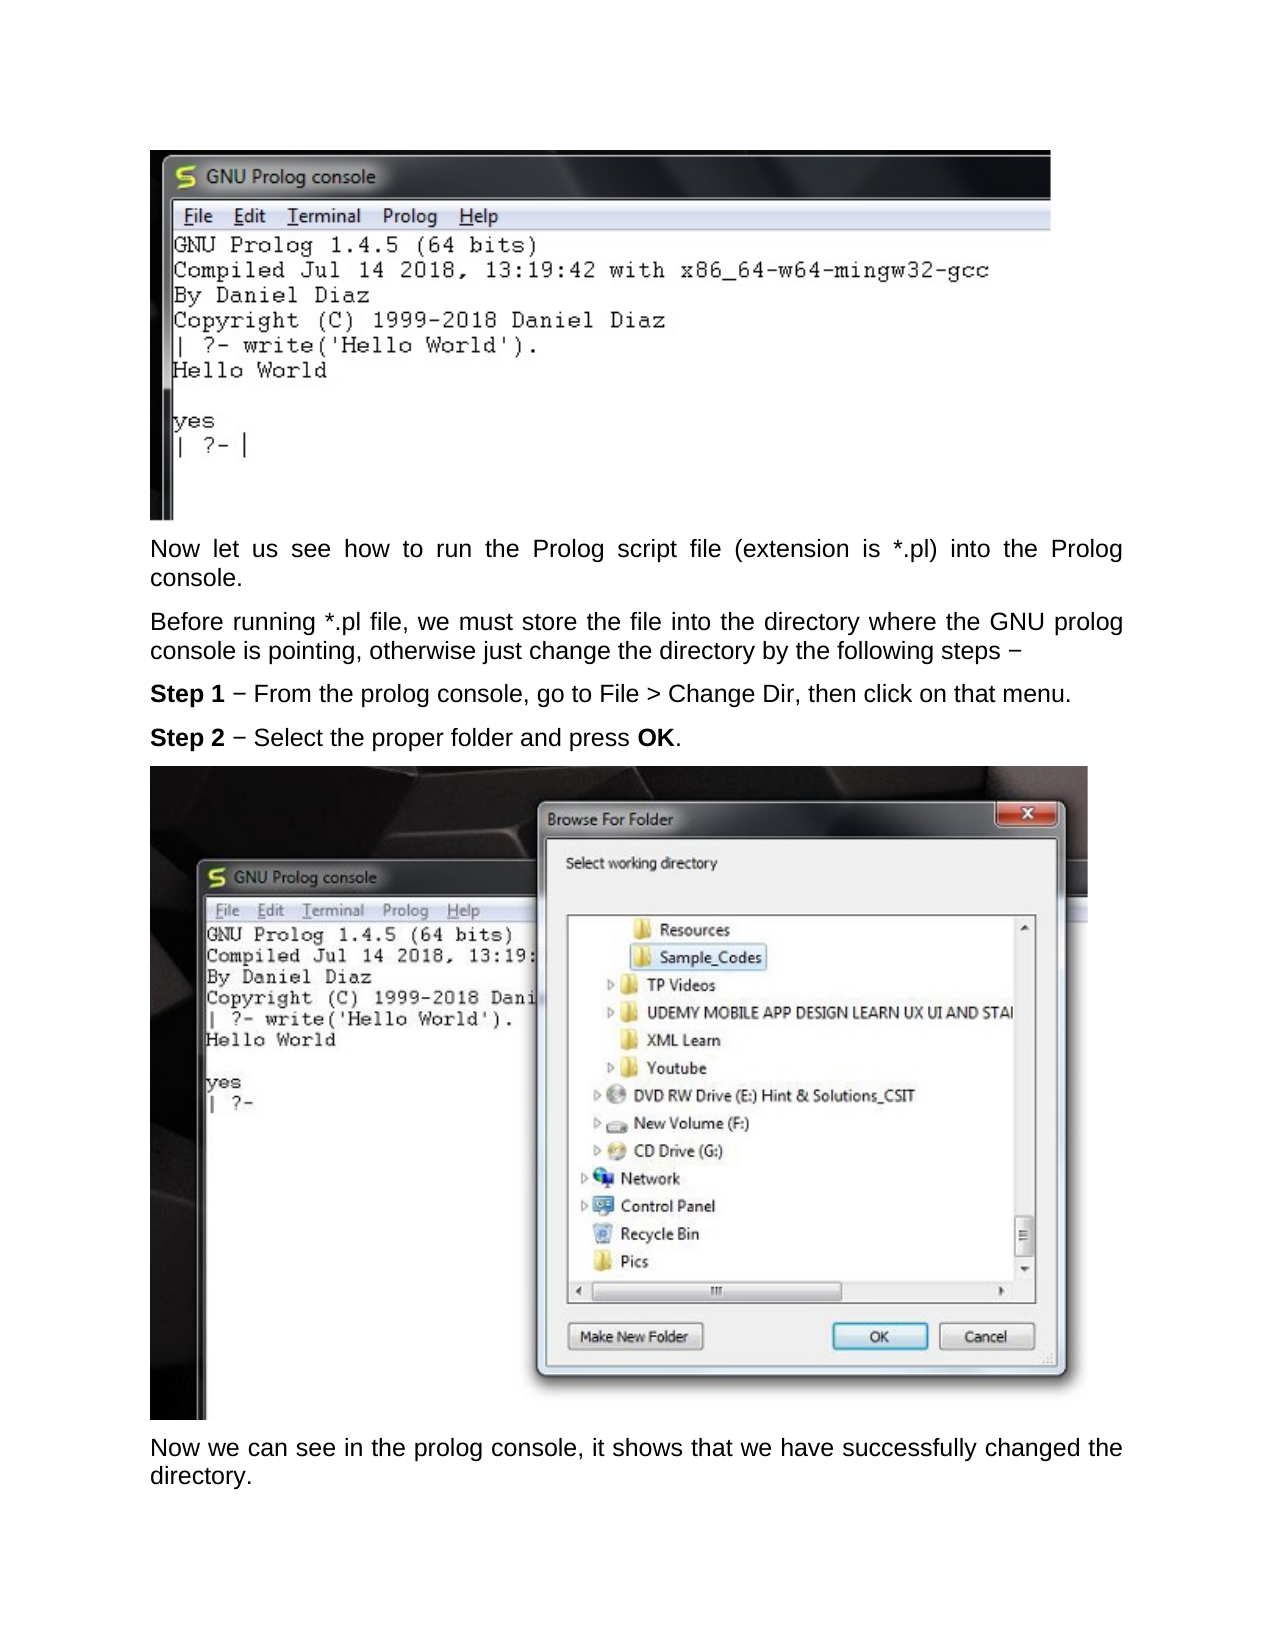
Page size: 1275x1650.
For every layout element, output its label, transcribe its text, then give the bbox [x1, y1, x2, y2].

text Step 2 − Select the proper folder and press OK. [150, 723, 1125, 752]
text Before running *.pl file, we must store the file into the directory where the GNU prolog console is pointing, otherwise just change the directory by the following steps − [150, 607, 1125, 664]
picture [150, 150, 1054, 522]
text Step 1 − From the prolog console, go to File > Change Dir, then click on that menu. [150, 679, 1125, 708]
text Now we can see in the prolog console, it shows that we have successfully changed the directory. [150, 1432, 1125, 1490]
text Now let us see how to run the Prolog script file (extension is *.pl) into the Prolog console. [150, 534, 1125, 592]
picture [150, 766, 1088, 1420]
